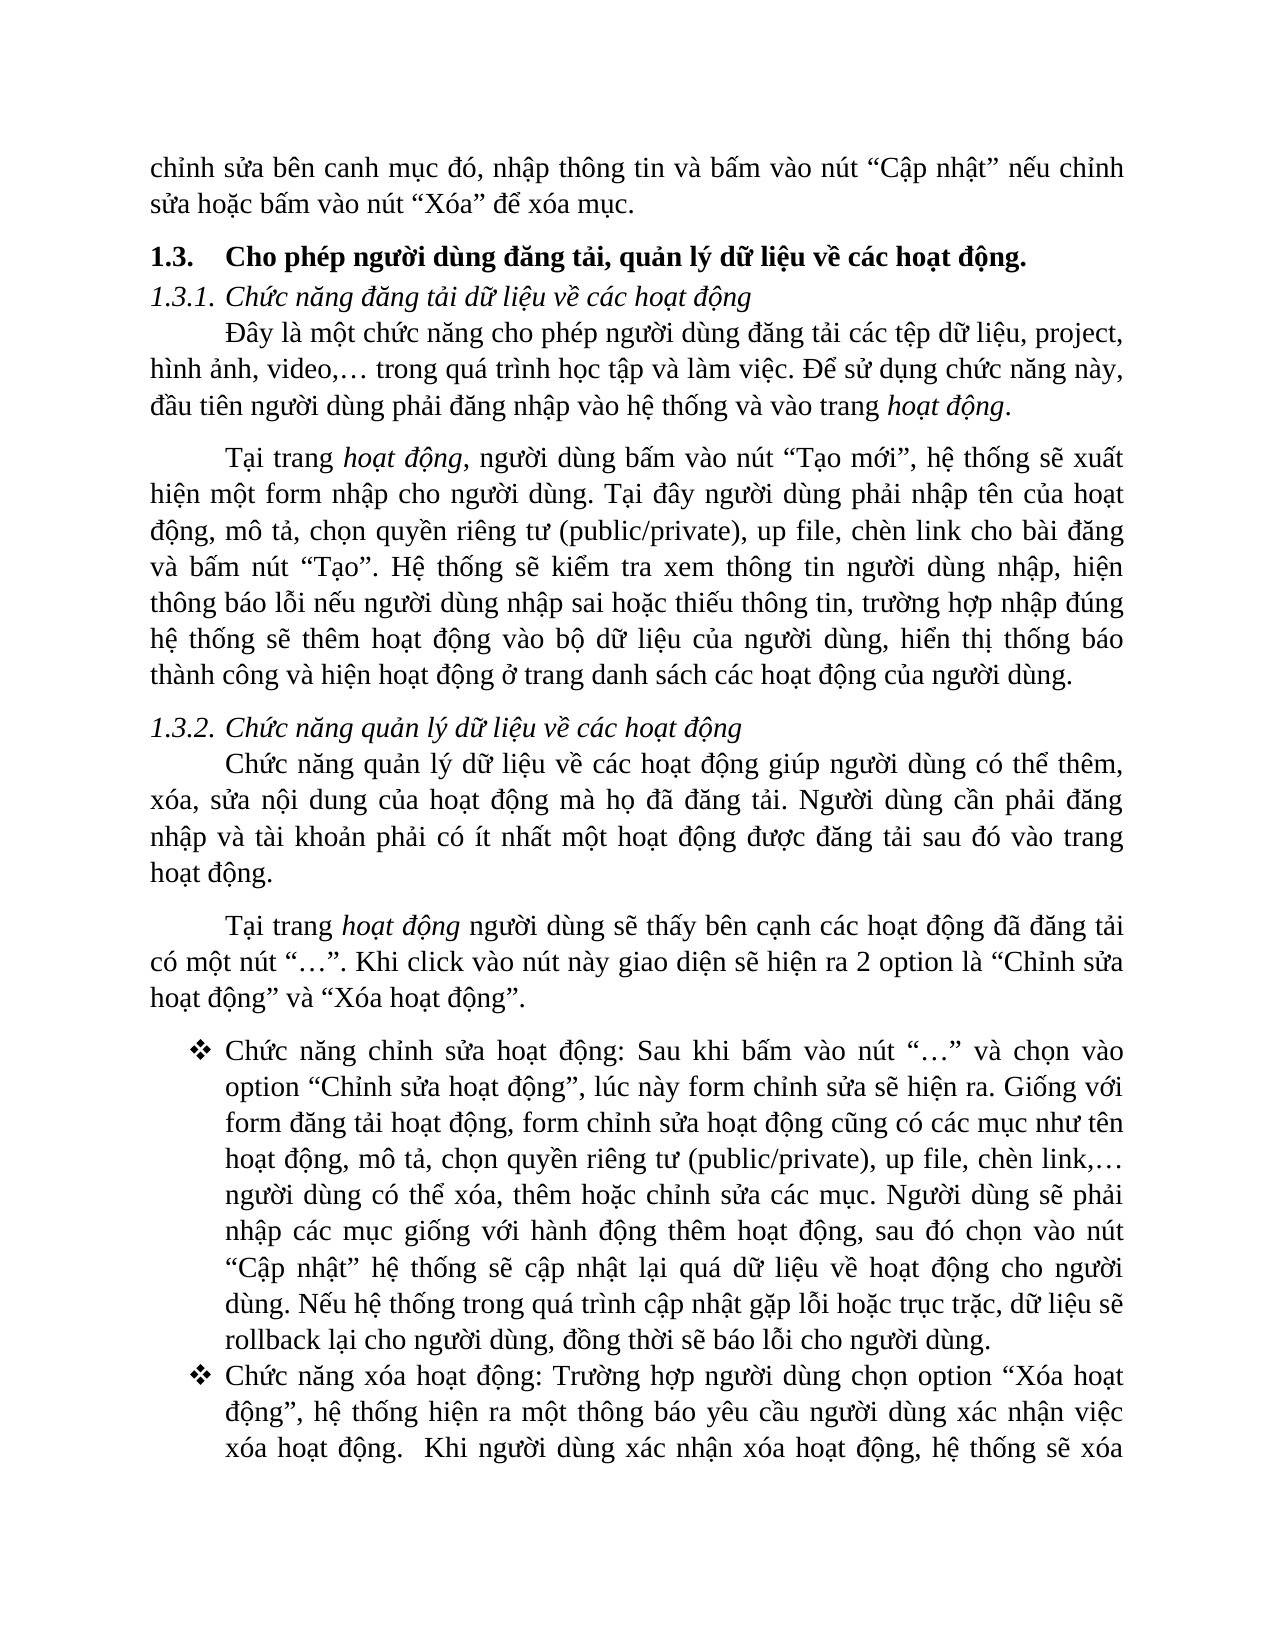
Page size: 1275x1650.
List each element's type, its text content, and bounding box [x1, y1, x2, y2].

text Tại trang hoạt động, người dùng bấm vào nút “Tạo mới”, hệ thống sẽ xuất hiện một form nhập cho người dùng. Tại đây người dùng phải nhập tên của hoạt động, mô tả, chọn quyền riêng tư (public/private), up file, chèn link cho bài đăng và bấm nút “Tạo”. Hệ thống sẽ kiểm tra xem thông tin người dùng nhập, hiện thông báo lỗi nếu người dùng nhập sai hoặc thiếu thông tin, trường hợp nhập đúng hệ thống sẽ thêm hoạt động vào bộ dữ liệu của người dùng, hiển thị thống báo thành công và hiện hoạt động ở trang danh sách các hoạt động của người dùng. [150, 441, 1125, 691]
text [150, 150, 1125, 220]
text Tại trang hoạt động người dùng sẽ thấy bên cạnh các hoạt động đã đăng tải có một nút “…”. Khi click vào nút này giao diện sẽ hiện ra 2 option là “Chỉnh sửa hoạt động” và “Xóa hoạt động”. [150, 908, 1125, 1013]
subtitle Chức năng quản lý dữ liệu về các hoạt động [150, 710, 1125, 744]
list Chức năng chỉnh sửa hoạt động: Sau khi bấm vào nút “…” và chọn vào option “Chỉnh sửa hoạt động”, lúc này form chỉnh sửa sẽ hiện ra. Giống với form đăng tải hoạt động, form chỉnh sửa hoạt động cũng có các mục như tên hoạt động, mô tả, chọn quyền riêng tư (public/private), up file, chèn link,… người dùng có thể xóa, thêm hoặc chỉnh sửa các mục. Người dùng sẽ phải nhập các mục giống với hành động thêm hoạt động, sau đó chọn vào nút “Cập nhật” hệ thống sẽ cập nhật lại quá dữ liệu về hoạt động cho người dùng. Nếu hệ thống trong quá trình cập nhật gặp lỗi hoặc trục trặc, dữ liệu sẽ rollback lại cho người dùng, đồng thời sẽ báo lỗi cho người dùng. [187, 1033, 1125, 1356]
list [187, 1358, 1125, 1464]
subtitle Chức năng đăng tải dữ liệu về các hoạt động [150, 279, 1125, 313]
text Chức năng quản lý dữ liệu về các hoạt động giúp người dùng có thể thêm, xóa, sửa nội dung của hoạt động mà họ đã đăng tải. Người dùng cần phải đăng nhập và tài khoản phải có ít nhất một hoạt động được đăng tải sau đó vào trang hoạt động. [150, 746, 1125, 888]
text Đây là một chức năng cho phép người dùng đăng tải các tệp dữ liệu, project, hình ảnh, video,… trong quá trình học tập và làm việc. Để sử dụng chức năng này, đầu tiên người dùng phải đăng nhập vào hệ thống và vào trang hoạt động. [150, 315, 1125, 421]
subtitle Cho phép người dùng đăng tải, quản lý dữ liệu về các hoạt động. [150, 239, 1125, 272]
